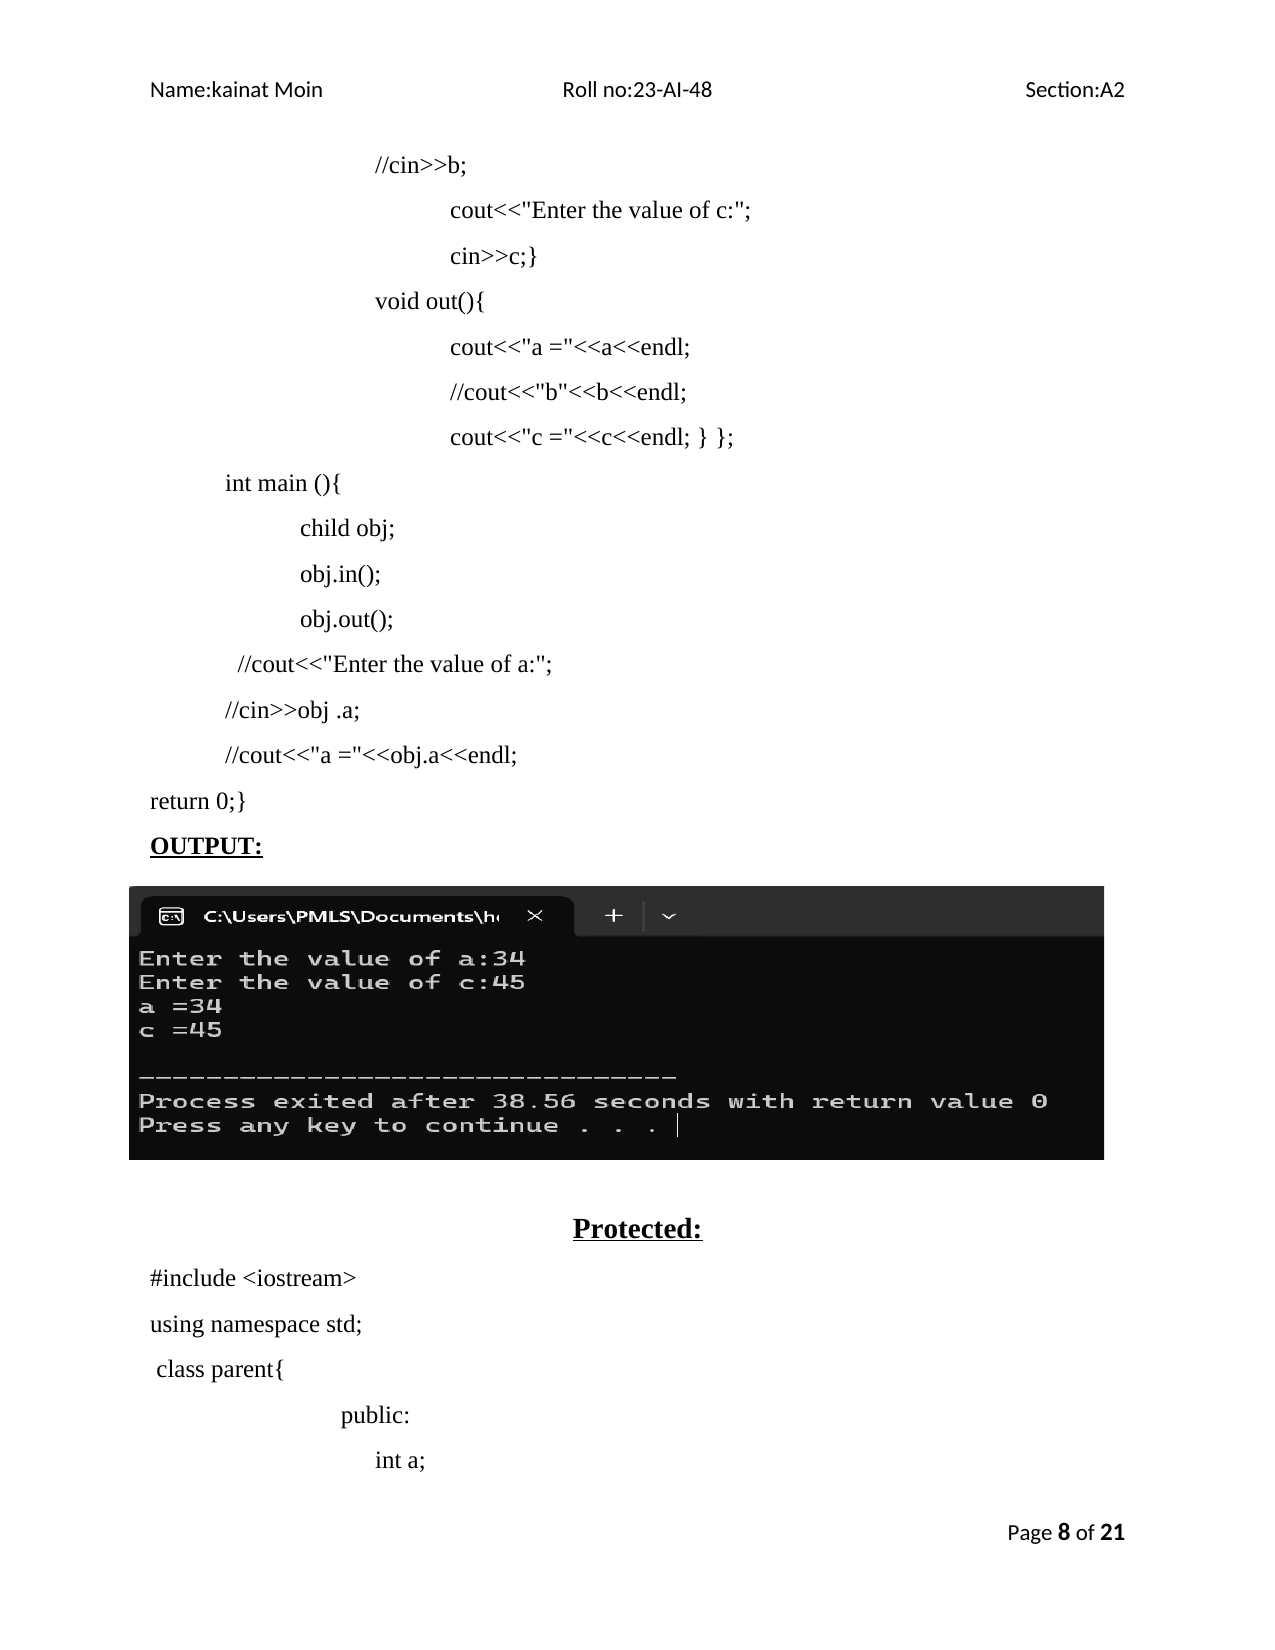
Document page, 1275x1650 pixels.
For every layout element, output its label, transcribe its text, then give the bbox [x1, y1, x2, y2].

text using namespace std; [150, 1309, 1125, 1338]
text OUTPUT: [150, 831, 1125, 860]
text cin>>c;} [150, 241, 1125, 269]
text void out(){ [150, 286, 1125, 315]
text obj.in(); [150, 559, 1125, 587]
text child obj; [150, 513, 1125, 542]
text int main (){ [150, 468, 1125, 497]
text #include <iostream> [150, 1263, 1125, 1292]
text //cout<<"b"<<b<<endl; [150, 377, 1125, 406]
text //cin>>b; [150, 150, 1125, 179]
text public: [150, 1400, 1125, 1428]
text int a; [150, 1445, 1125, 1474]
text return 0;} [150, 786, 1125, 814]
text Protected: [150, 1211, 1125, 1244]
text obj.out(); [150, 604, 1125, 633]
text cout<<"c ="<<c<<endl; } }; [150, 422, 1125, 451]
text //cout<<"a ="<<obj.a<<endl; [150, 740, 1125, 769]
picture [129, 886, 1105, 1160]
text cout<<"Enter the value of c:"; [150, 195, 1125, 224]
text cout<<"a ="<<a<<endl; [150, 332, 1125, 360]
text //cin>>obj .a; [150, 695, 1125, 724]
text class parent{ [150, 1354, 1125, 1383]
text //cout<<"Enter the value of a:"; [150, 649, 1125, 678]
